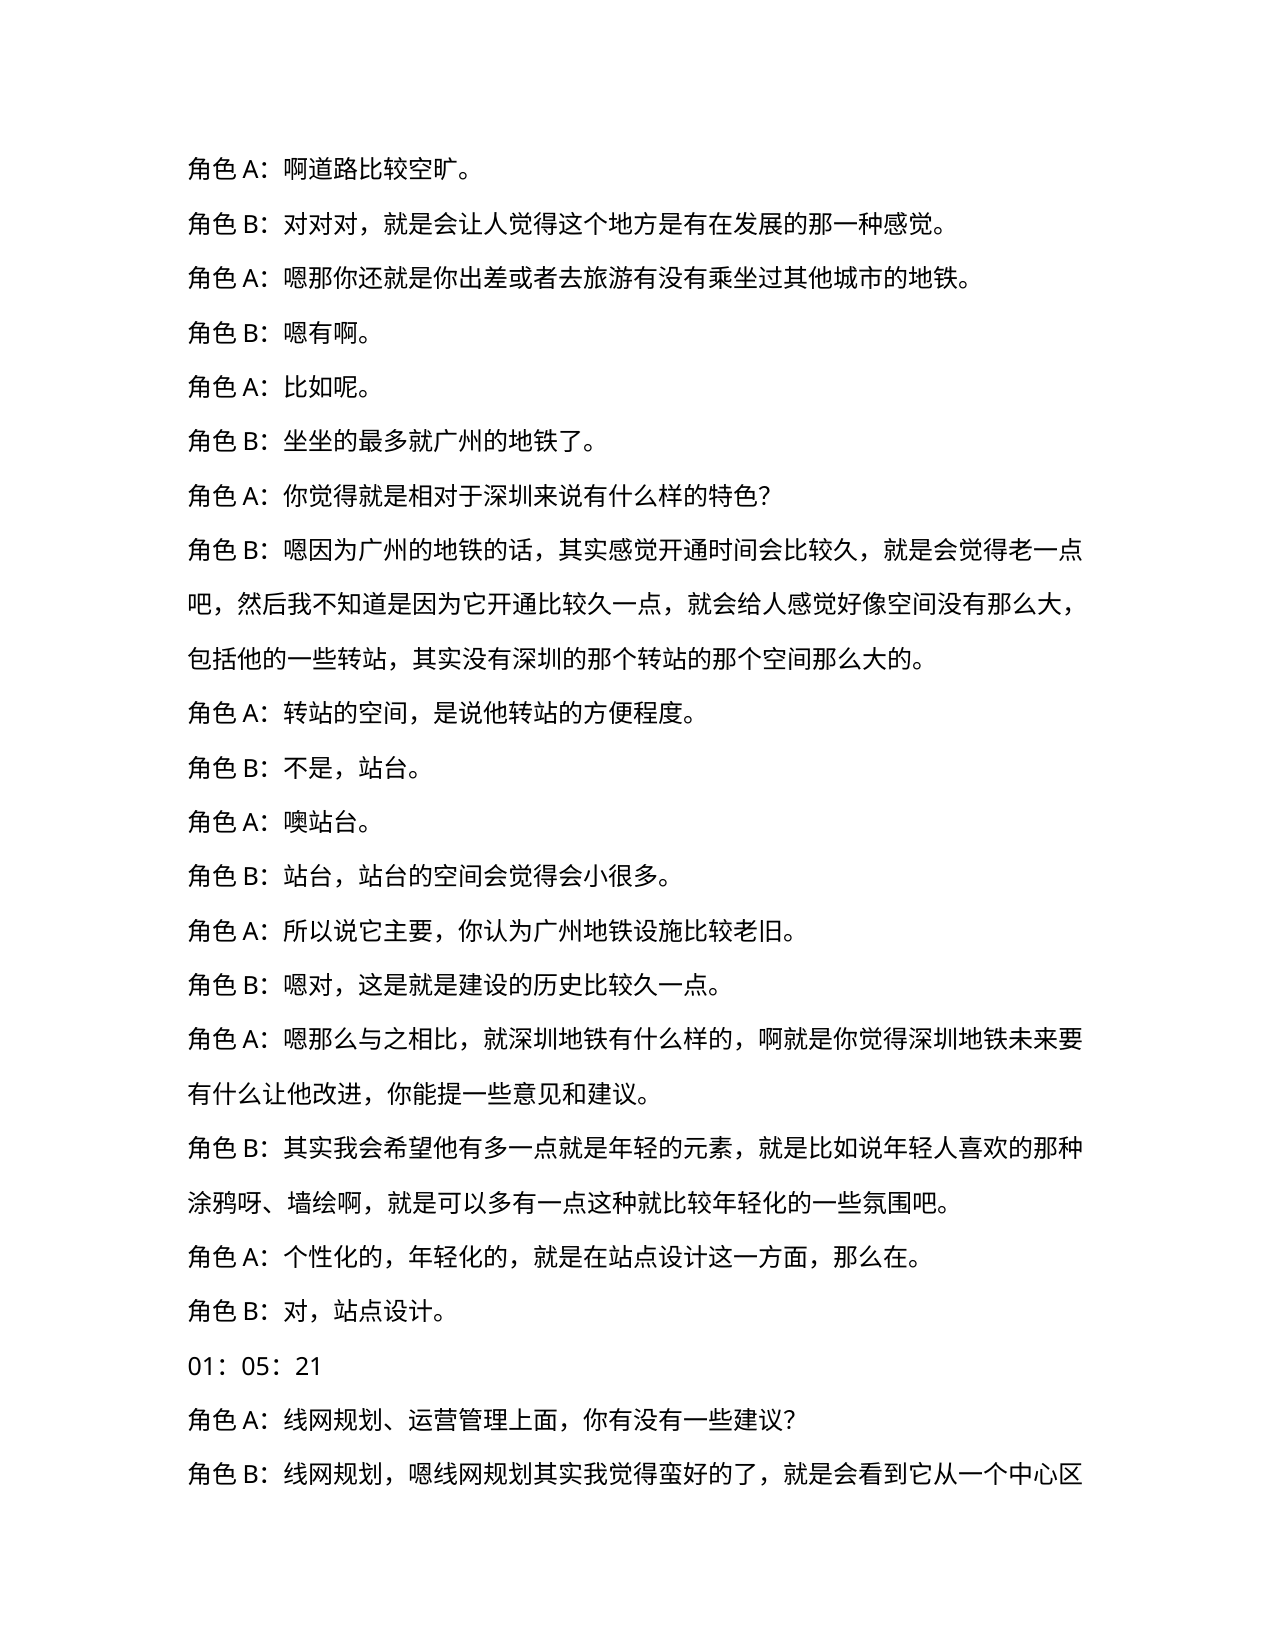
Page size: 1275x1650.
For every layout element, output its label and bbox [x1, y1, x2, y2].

text [187, 150, 1087, 1491]
